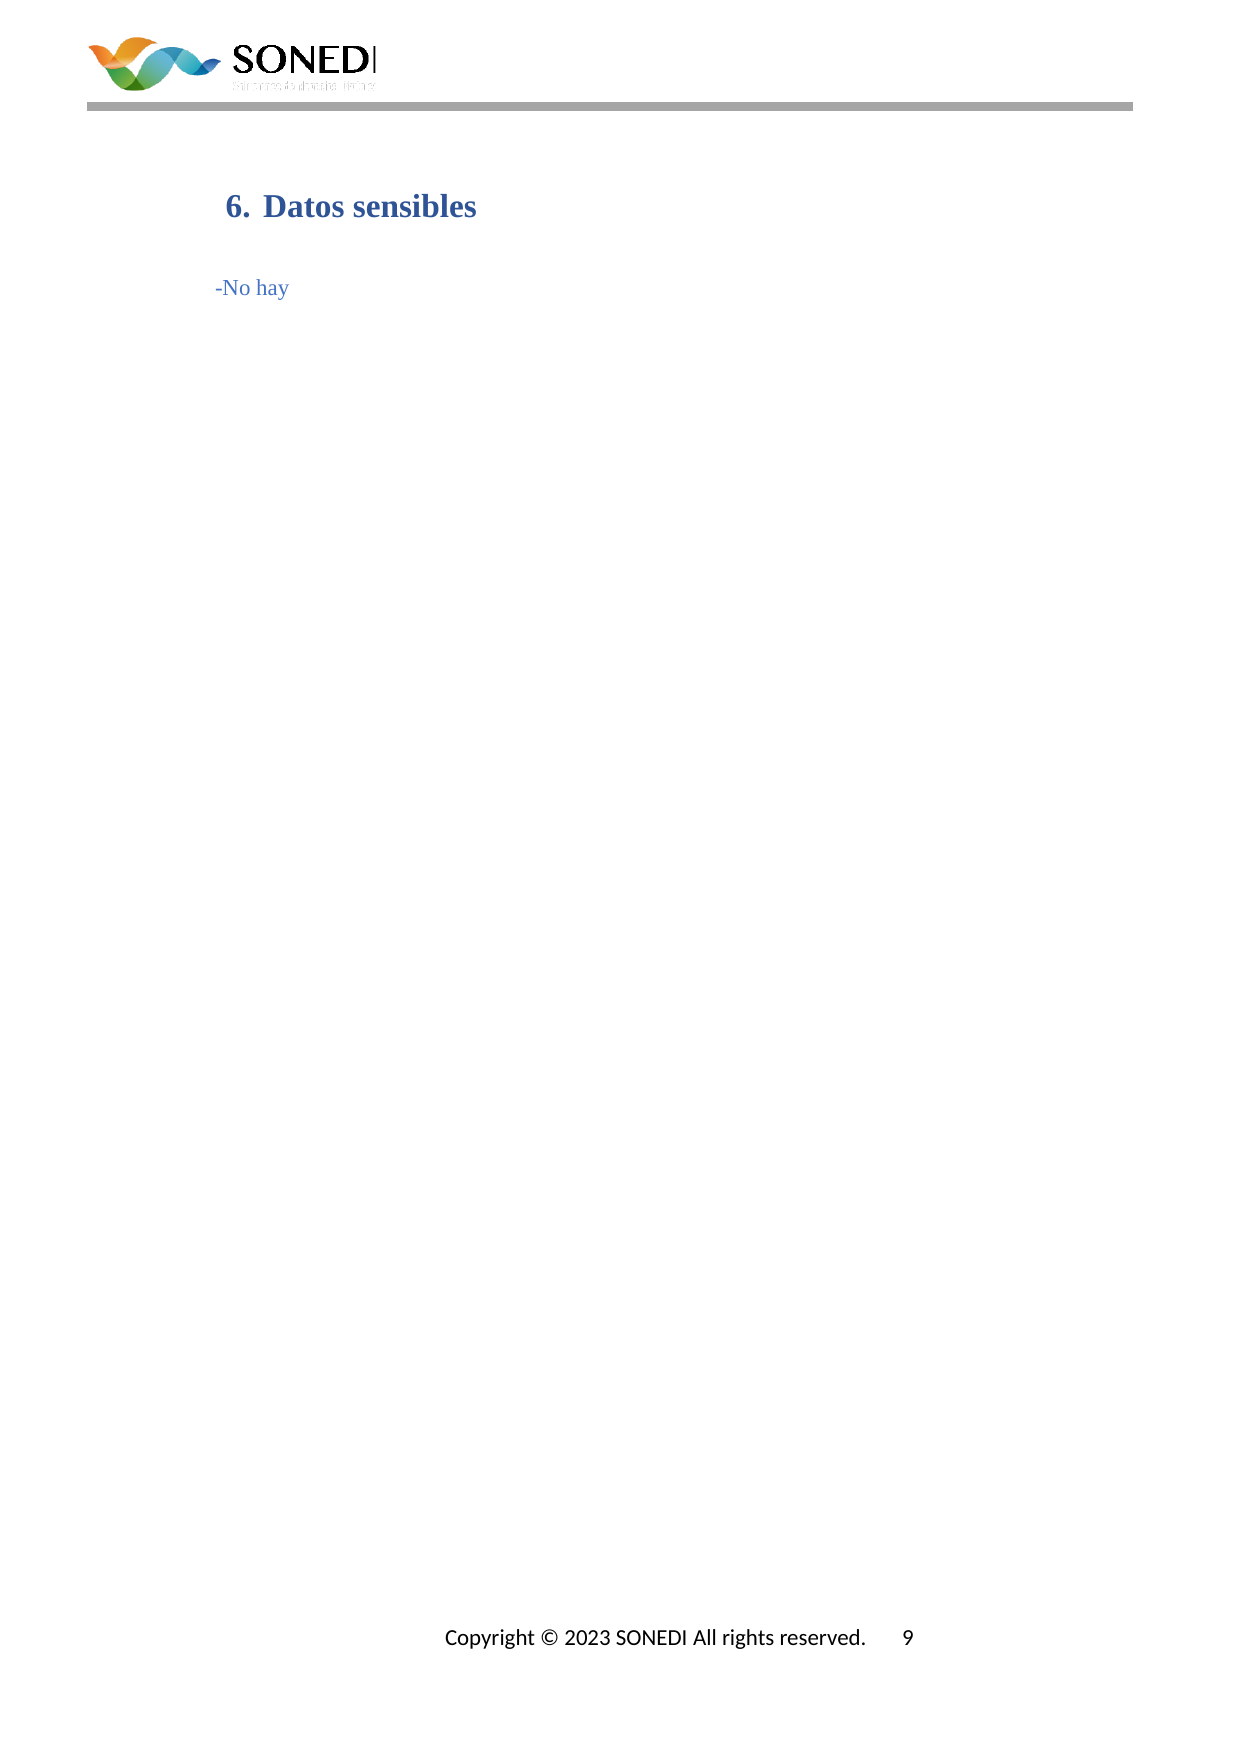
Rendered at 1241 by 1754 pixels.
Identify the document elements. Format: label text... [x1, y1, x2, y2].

text -No hay [215, 274, 1181, 301]
subtitle Datos sensibles [225, 186, 1181, 224]
picture [87, 37, 376, 91]
